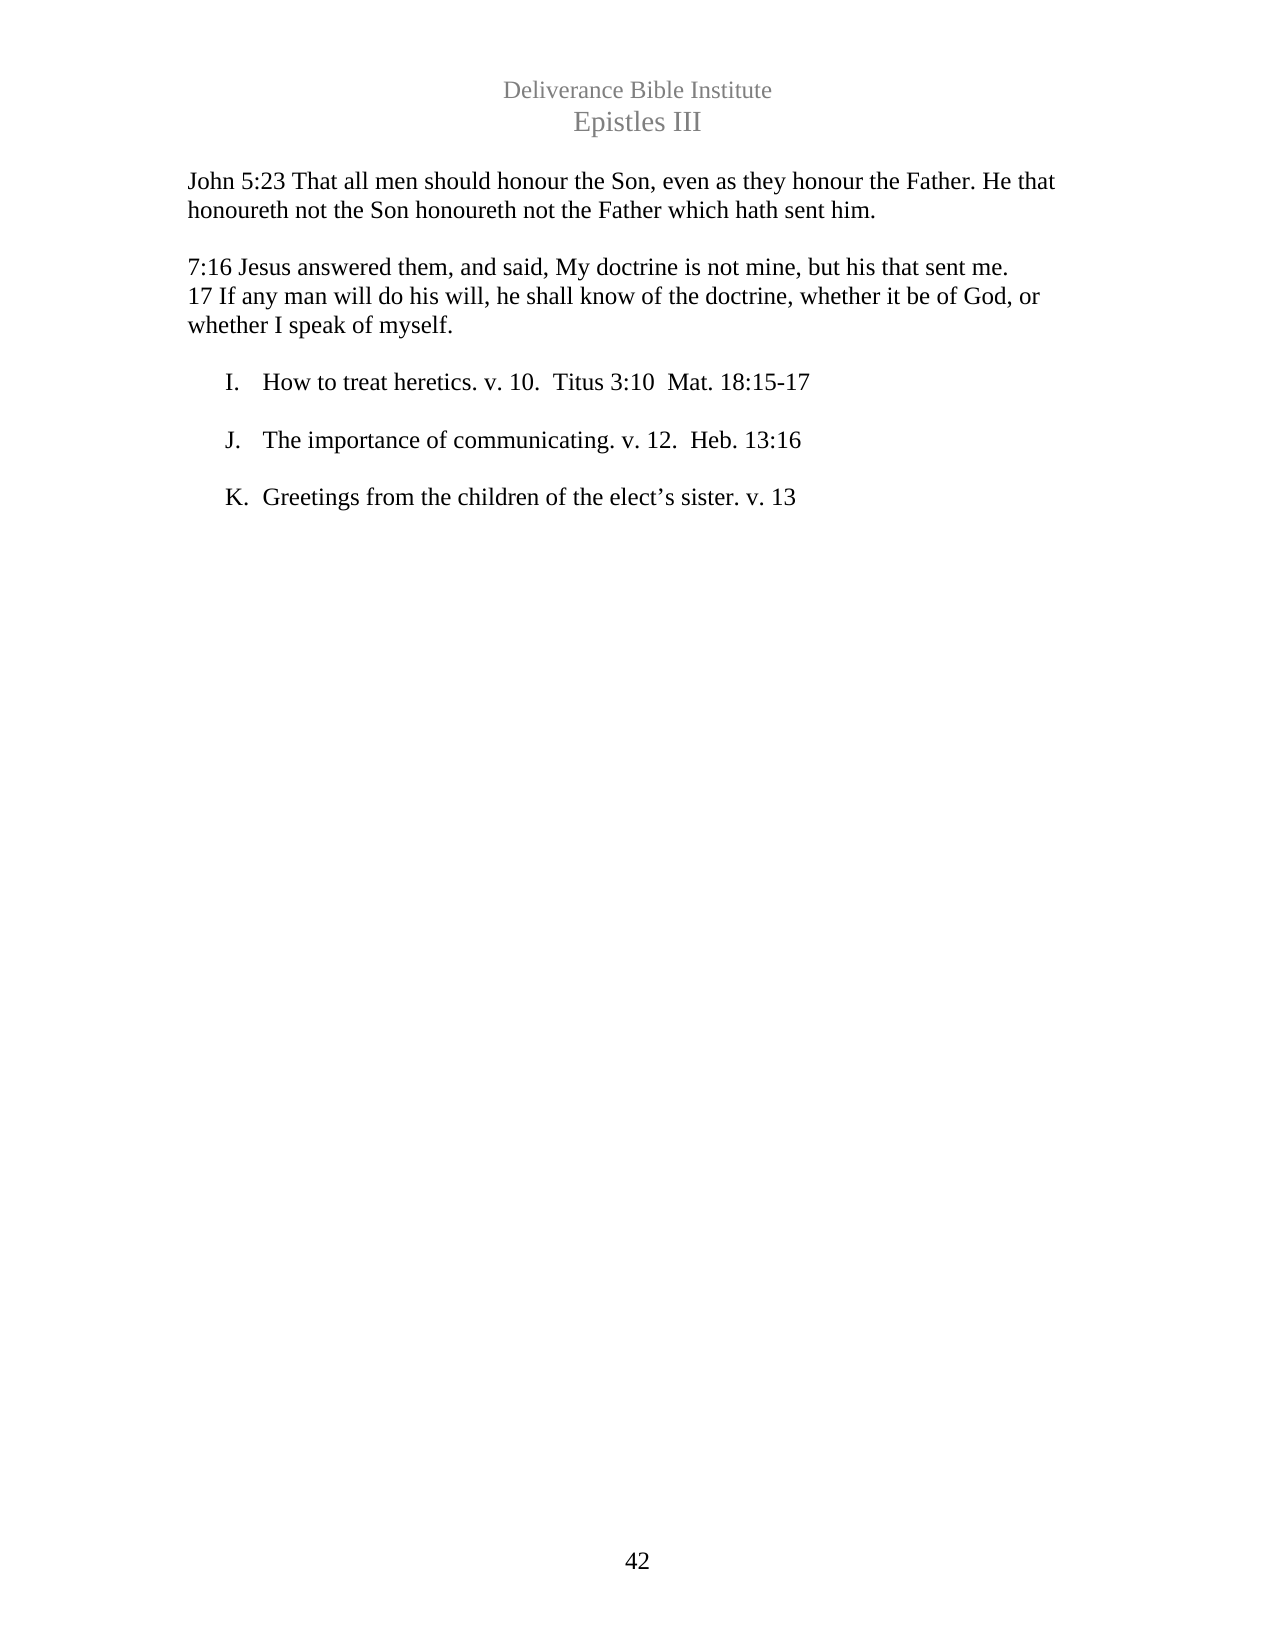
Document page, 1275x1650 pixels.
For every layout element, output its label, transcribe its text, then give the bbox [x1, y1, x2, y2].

list How to treat heretics. v. 10. Titus 3:10 Mat. 18:15-17 [225, 367, 1087, 396]
text 7:16 Jesus answered them, and said, My doctrine is not mine, but his that sent me. [187, 252, 1087, 281]
text John 5:23 That all men should honour the Son, even as they honour the Father. He that honoureth not the Son honoureth not the Father which hath sent him. [187, 166, 1087, 223]
list Greetings from the children of the elect’s sister. v. 13 [225, 482, 1087, 511]
list The importance of communicating. v. 12. Heb. 13:16 [225, 425, 1087, 453]
text 17 If any man will do his will, he shall know of the doctrine, whether it be of God, or whether I speak of myself. [187, 281, 1087, 338]
